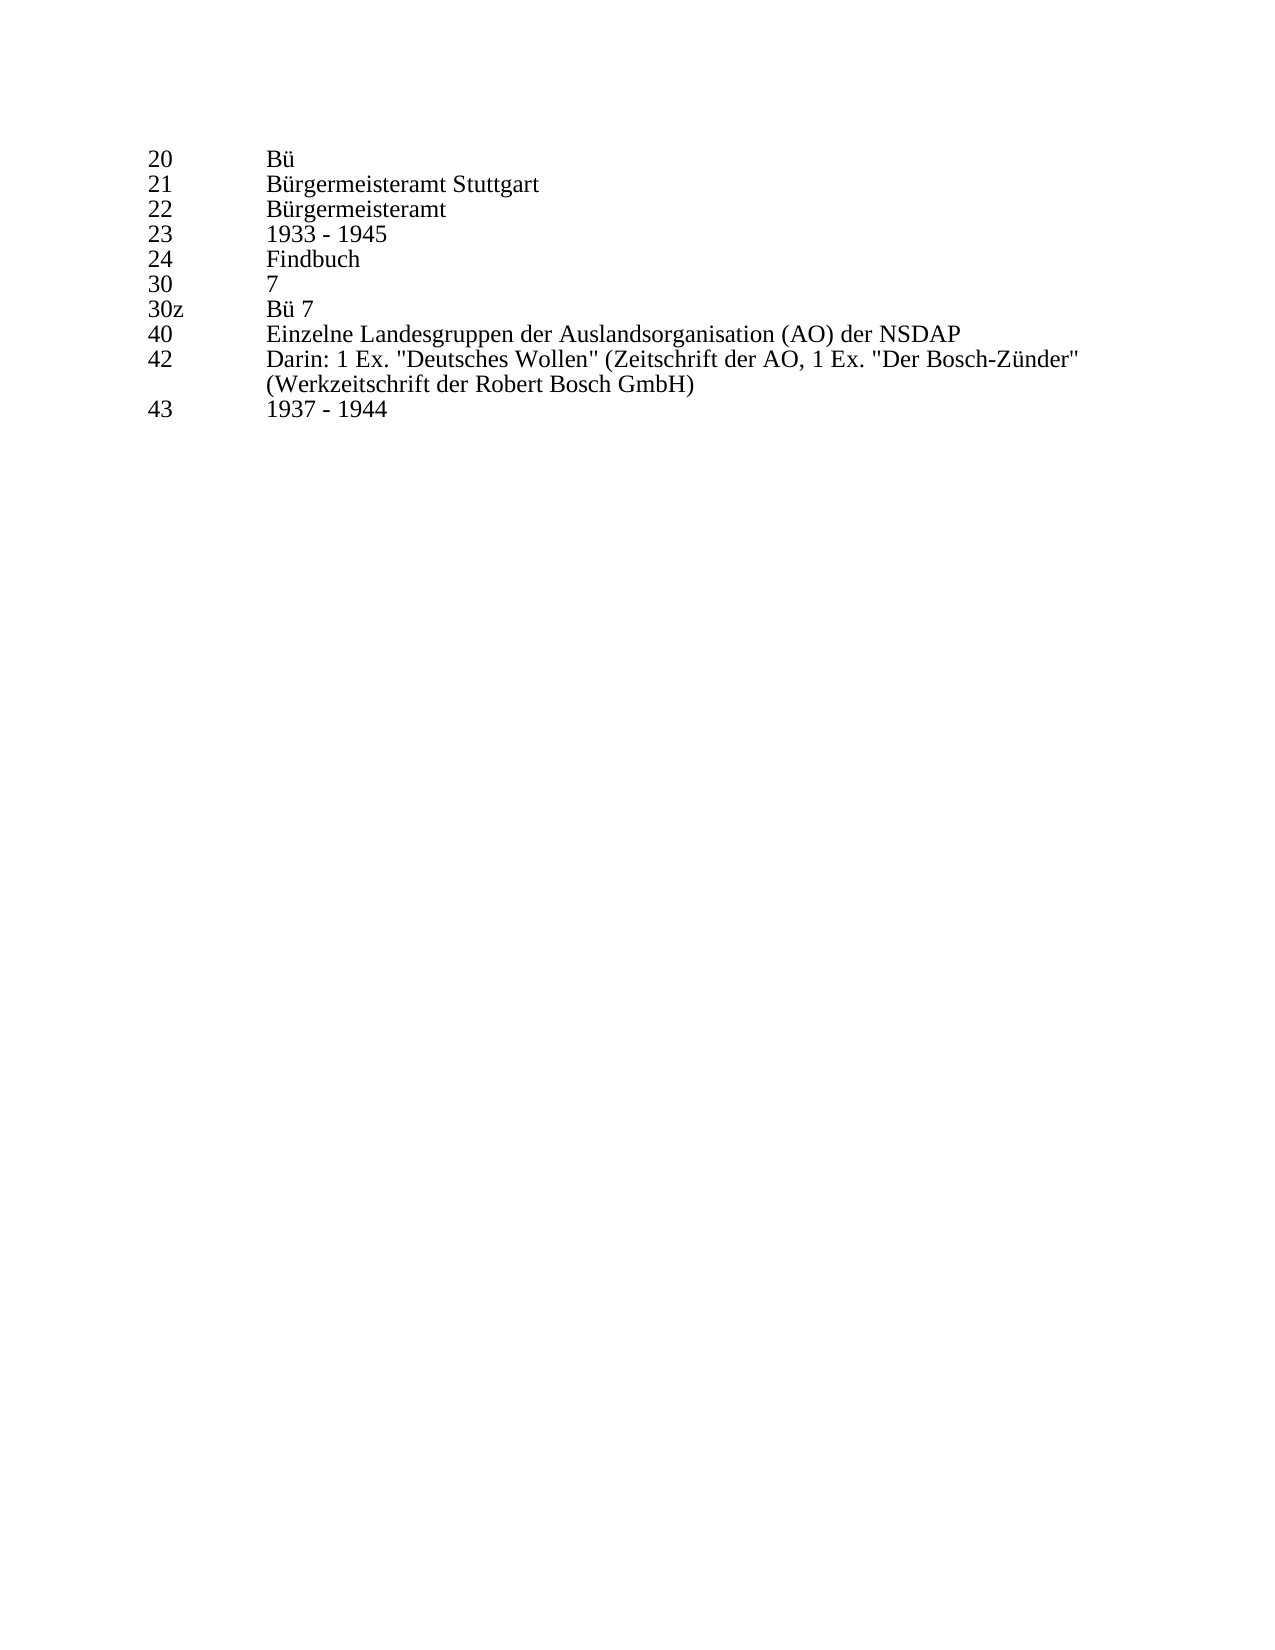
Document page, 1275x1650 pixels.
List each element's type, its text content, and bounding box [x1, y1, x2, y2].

text 30z Bü 7 [148, 298, 1127, 323]
text 42 Darin: 1 Ex. "t[1{Deutsches Wollen}" (2{Zeitschrift der AO <der NSDAP>}]t, 1 Ex. "t[1{Der Bosch-Zünder}" (2{Werkzeitschrift der k[Robert Bosch GmbH]k}]t) [148, 348, 1127, 398]
text 22 Bürgermeisteramt [148, 198, 1127, 223]
text 43 1937 - 1944 [148, 398, 1127, 423]
text 24 Findbuch [148, 248, 1127, 273]
text 30 7 [148, 273, 1127, 298]
text 20 Bü [148, 148, 1127, 173]
text 23 1933 - 1945 [148, 223, 1127, 248]
text 21 Bürgermeisteramt Stuttgart [148, 173, 1127, 198]
text 40 Einzelne Landesgruppen der k[Auslandsorganisation (AO) der NSDAP]k [148, 323, 1127, 348]
